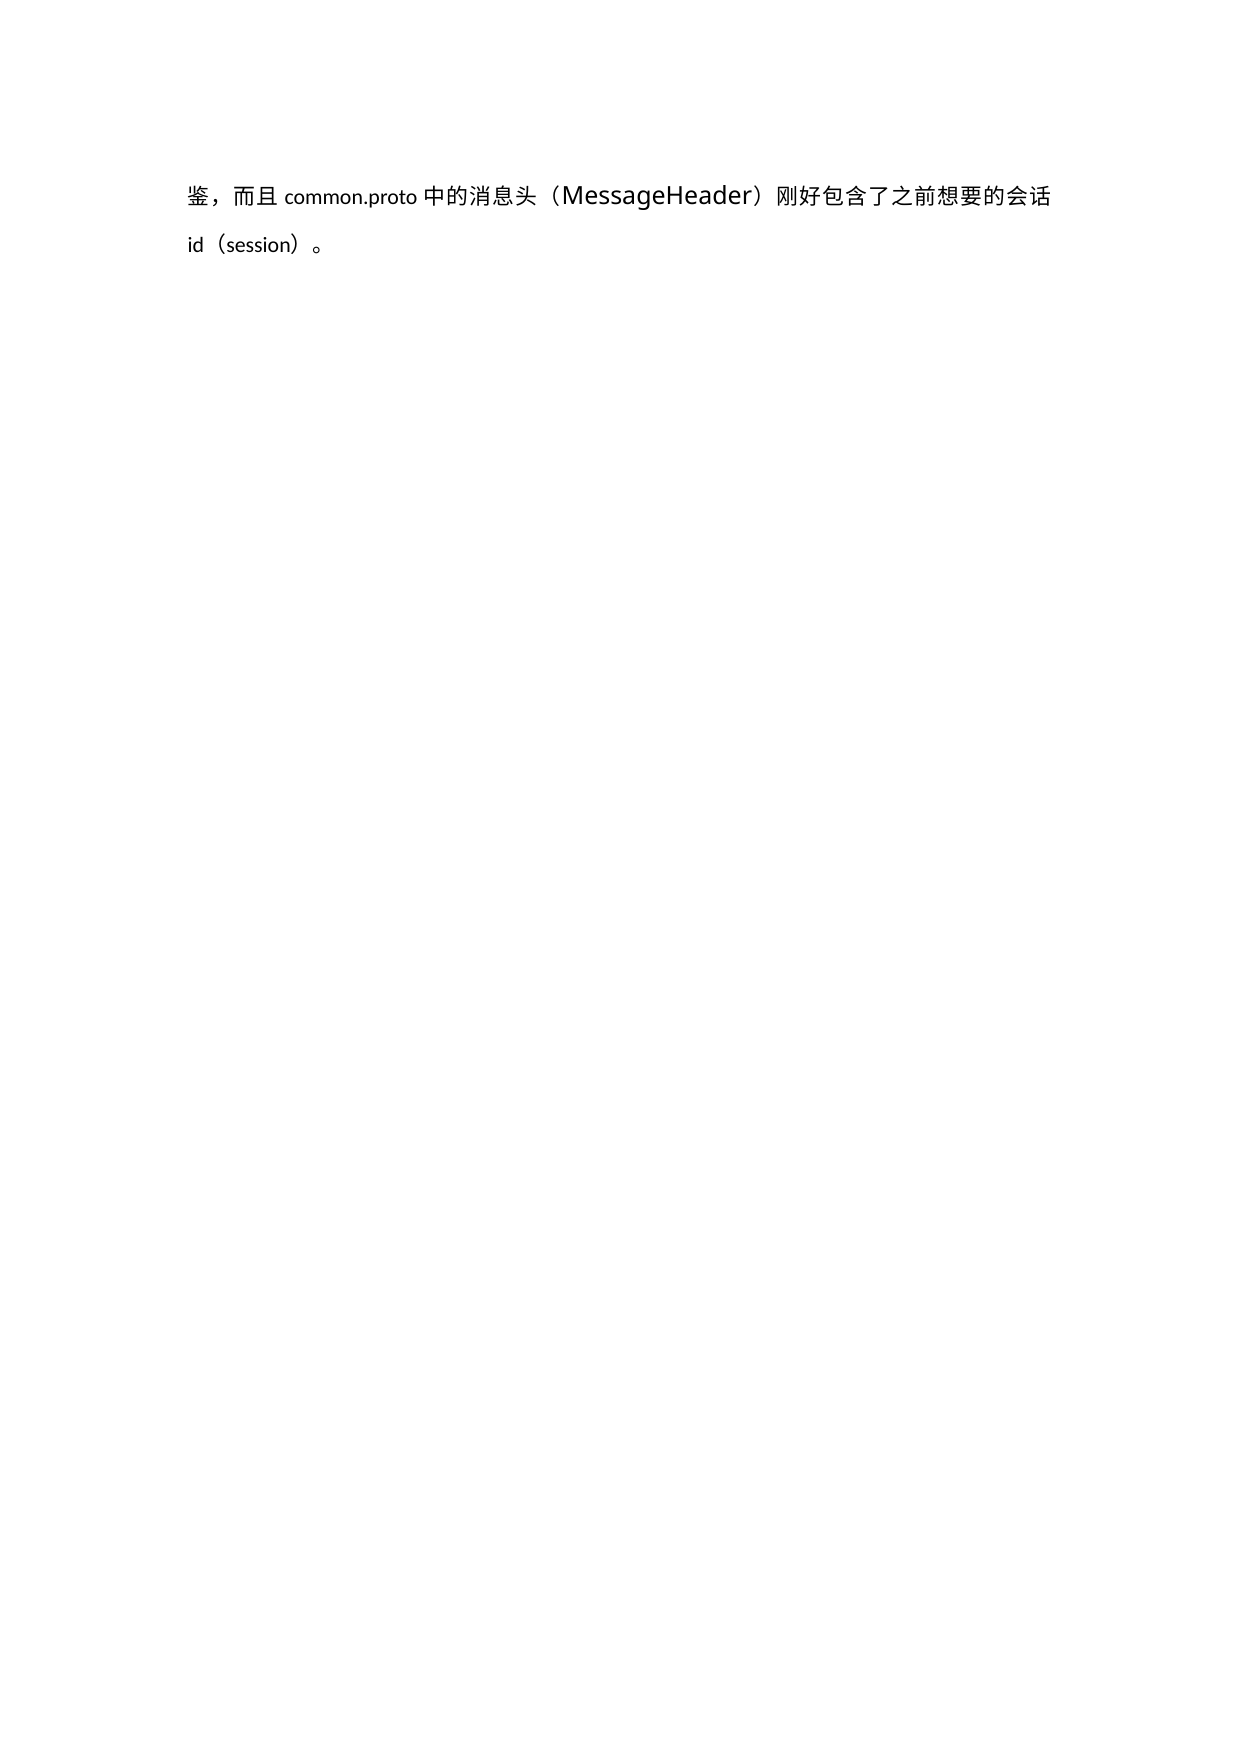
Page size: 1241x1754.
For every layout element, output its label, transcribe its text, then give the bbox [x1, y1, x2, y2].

list 通过阅读ggApp的代码，发现ggApp/tools/proto/protobuf/下的关于协议的部分刚好可以借鉴，而且common.proto中的消息头（MessageHeader）刚好包含了之前想要的会话id（session）。 [187, 162, 1053, 259]
